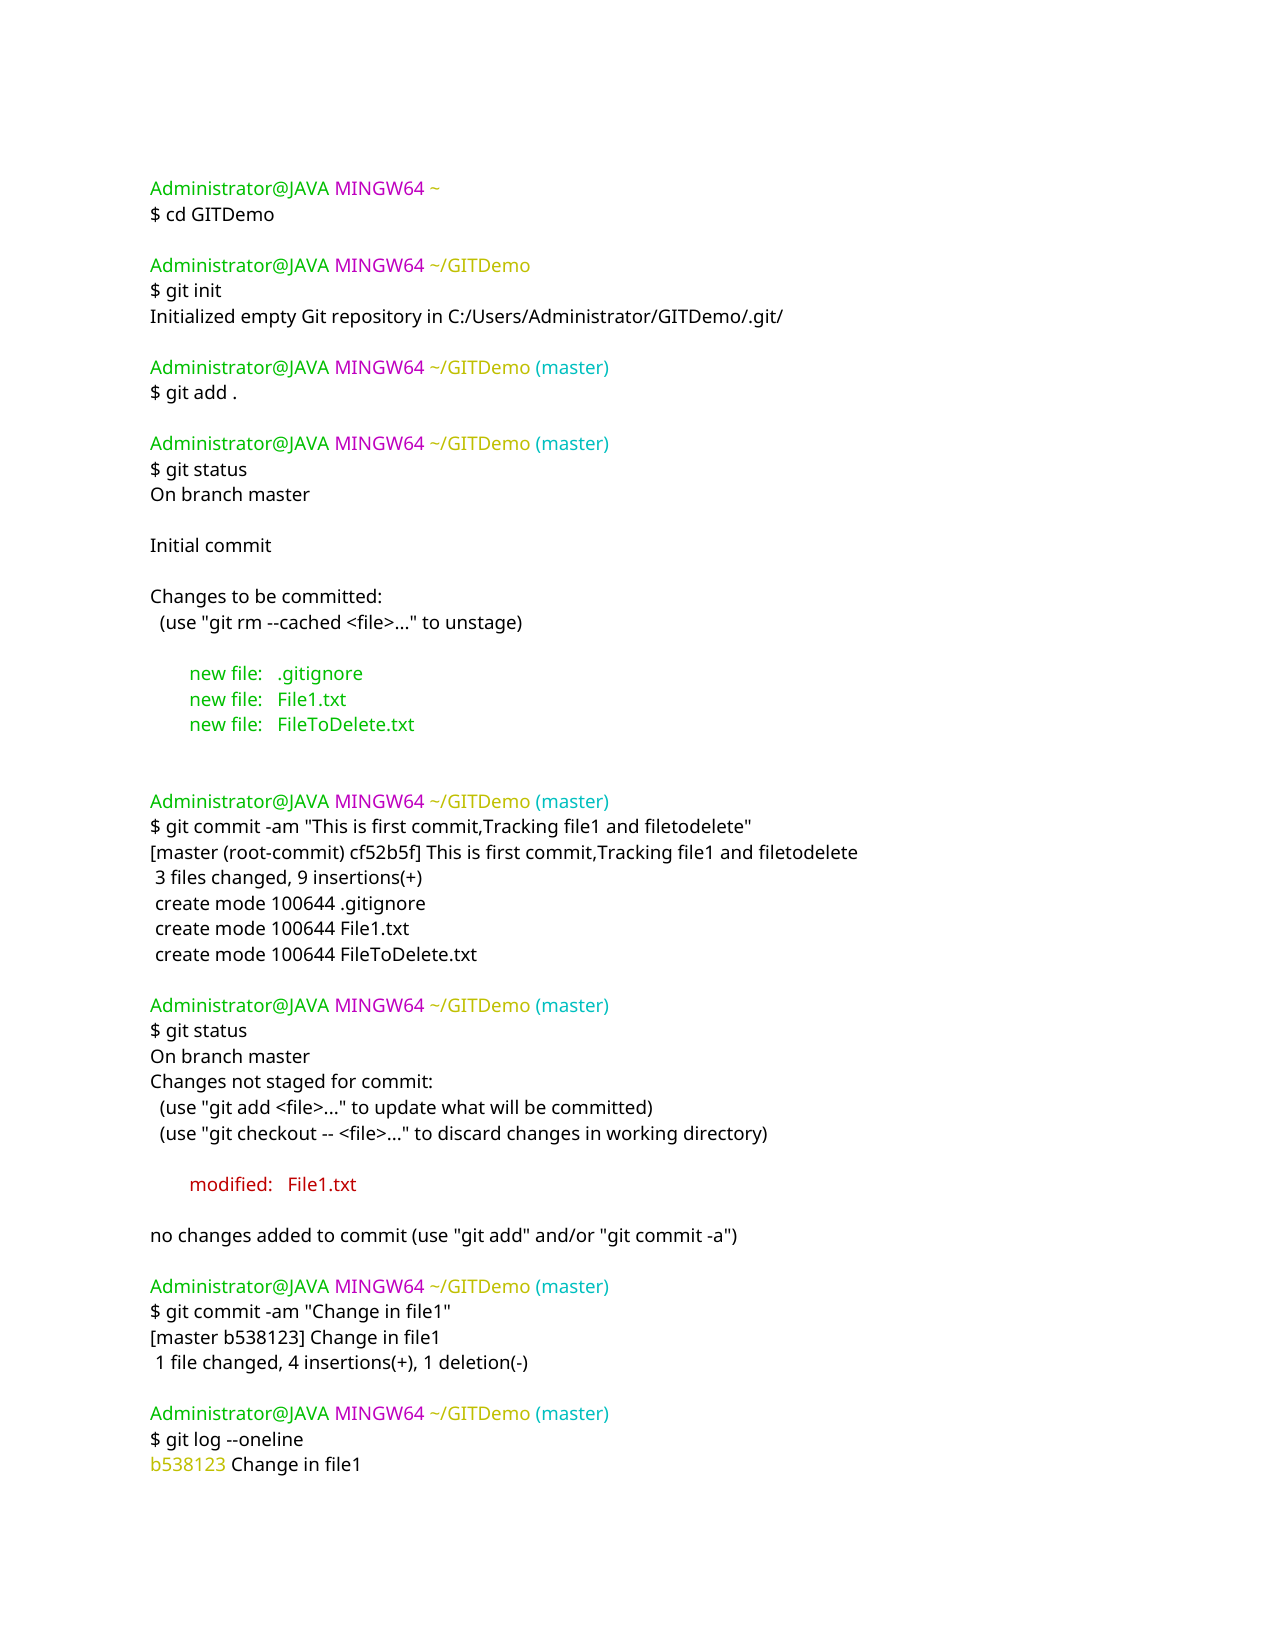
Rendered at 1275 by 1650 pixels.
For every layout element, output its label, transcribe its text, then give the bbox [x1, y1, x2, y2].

text (use "git checkout -- <file>..." to discard changes in working directory) [150, 1120, 1125, 1145]
text $ git status [150, 456, 1125, 482]
text new file: File1.txt [150, 686, 1125, 711]
text $ git commit -am "This is first commit,Tracking file1 and filetodelete" [150, 813, 1125, 839]
text $ git add . [150, 380, 1125, 405]
text (use "git rm --cached <file>..." to unstage) [150, 609, 1125, 635]
text Administrator@JAVA MINGW64 ~/GITDemo (master) [150, 431, 1125, 456]
text $ git init [150, 278, 1125, 303]
text create mode 100644 FileToDelete.txt [150, 941, 1125, 967]
text [master (root-commit) cf52b5f] This is first commit,Tracking file1 and filetodelete [150, 839, 1125, 864]
text Administrator@JAVA MINGW64 ~/GITDemo (master) [150, 1273, 1125, 1298]
text Administrator@JAVA MINGW64 ~/GITDemo [150, 252, 1125, 278]
text Initialized empty Git repository in C:/Users/Administrator/GITDemo/.git/ [150, 303, 1125, 329]
text 3 files changed, 9 insertions(+) [150, 864, 1125, 890]
text Initial commit [150, 533, 1125, 558]
text new file: FileToDelete.txt [150, 711, 1125, 737]
text Administrator@JAVA MINGW64 ~/GITDemo (master) [150, 354, 1125, 380]
text Administrator@JAVA MINGW64 ~ [150, 176, 1125, 201]
text Changes not staged for commit: [150, 1069, 1125, 1094]
text b538123 Change in file1 [150, 1452, 1125, 1477]
text [master b538123] Change in file1 [150, 1324, 1125, 1349]
text $ cd GITDemo [150, 201, 1125, 227]
text On branch master [150, 1043, 1125, 1069]
text $ git log --oneline [150, 1426, 1125, 1452]
text On branch master [150, 482, 1125, 507]
text Changes to be committed: [150, 584, 1125, 609]
text new file: .gitignore [150, 660, 1125, 686]
text modified: File1.txt [150, 1171, 1125, 1196]
text create mode 100644 .gitignore [150, 890, 1125, 916]
text $ git commit -am "Change in file1" [150, 1298, 1125, 1324]
text $ git status [150, 1018, 1125, 1043]
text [150, 1401, 1125, 1426]
text create mode 100644 File1.txt [150, 916, 1125, 941]
text 1 file changed, 4 insertions(+), 1 deletion(-) [150, 1349, 1125, 1375]
text Administrator@JAVA MINGW64 ~/GITDemo (master) [150, 788, 1125, 813]
text (use "git add <file>..." to update what will be committed) [150, 1094, 1125, 1120]
text Administrator@JAVA MINGW64 ~/GITDemo (master) [150, 992, 1125, 1018]
text no changes added to commit (use "git add" and/or "git commit -a") [150, 1222, 1125, 1247]
